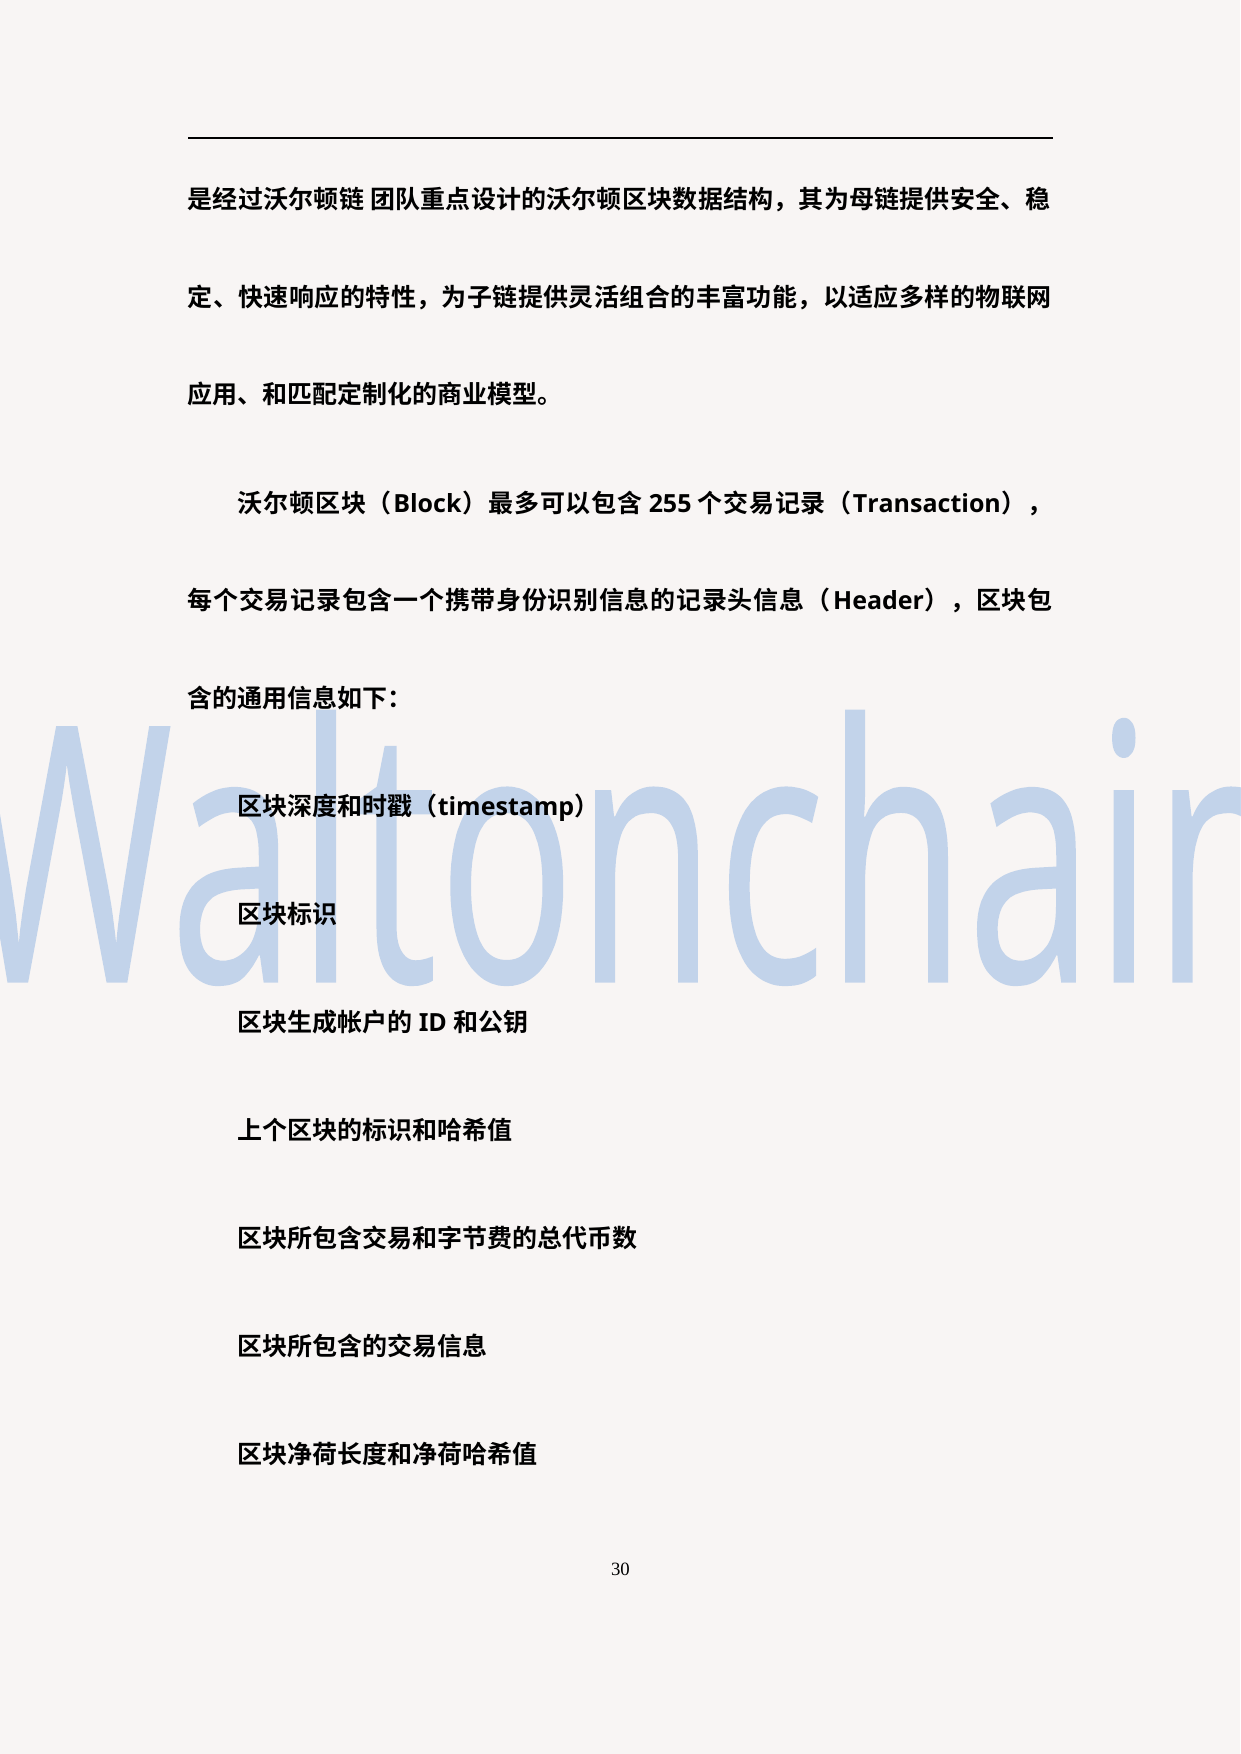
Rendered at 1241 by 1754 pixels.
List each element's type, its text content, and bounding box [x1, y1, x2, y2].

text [187, 166, 1053, 426]
text 区块所包含的交易信息 [187, 1312, 1053, 1377]
text 区块净荷长度和净荷哈希值 [187, 1421, 1053, 1486]
text 区块标识 [187, 880, 1053, 945]
text 区块生成帐户的 ID 和公钥 [187, 988, 1053, 1053]
text 沃尔顿区块（Block）最多可以包含255个交易记录（Transaction），每个交易记录包含一个携带身份识别信息的记录头信息（Header），区块包含的通用信息如下： [187, 469, 1053, 729]
text 上个区块的标识和哈希值 [187, 1096, 1053, 1161]
text 区块深度和时戳（timestamp） [187, 772, 1053, 837]
text 区块所包含交易和字节费的总代币数 [187, 1204, 1053, 1269]
